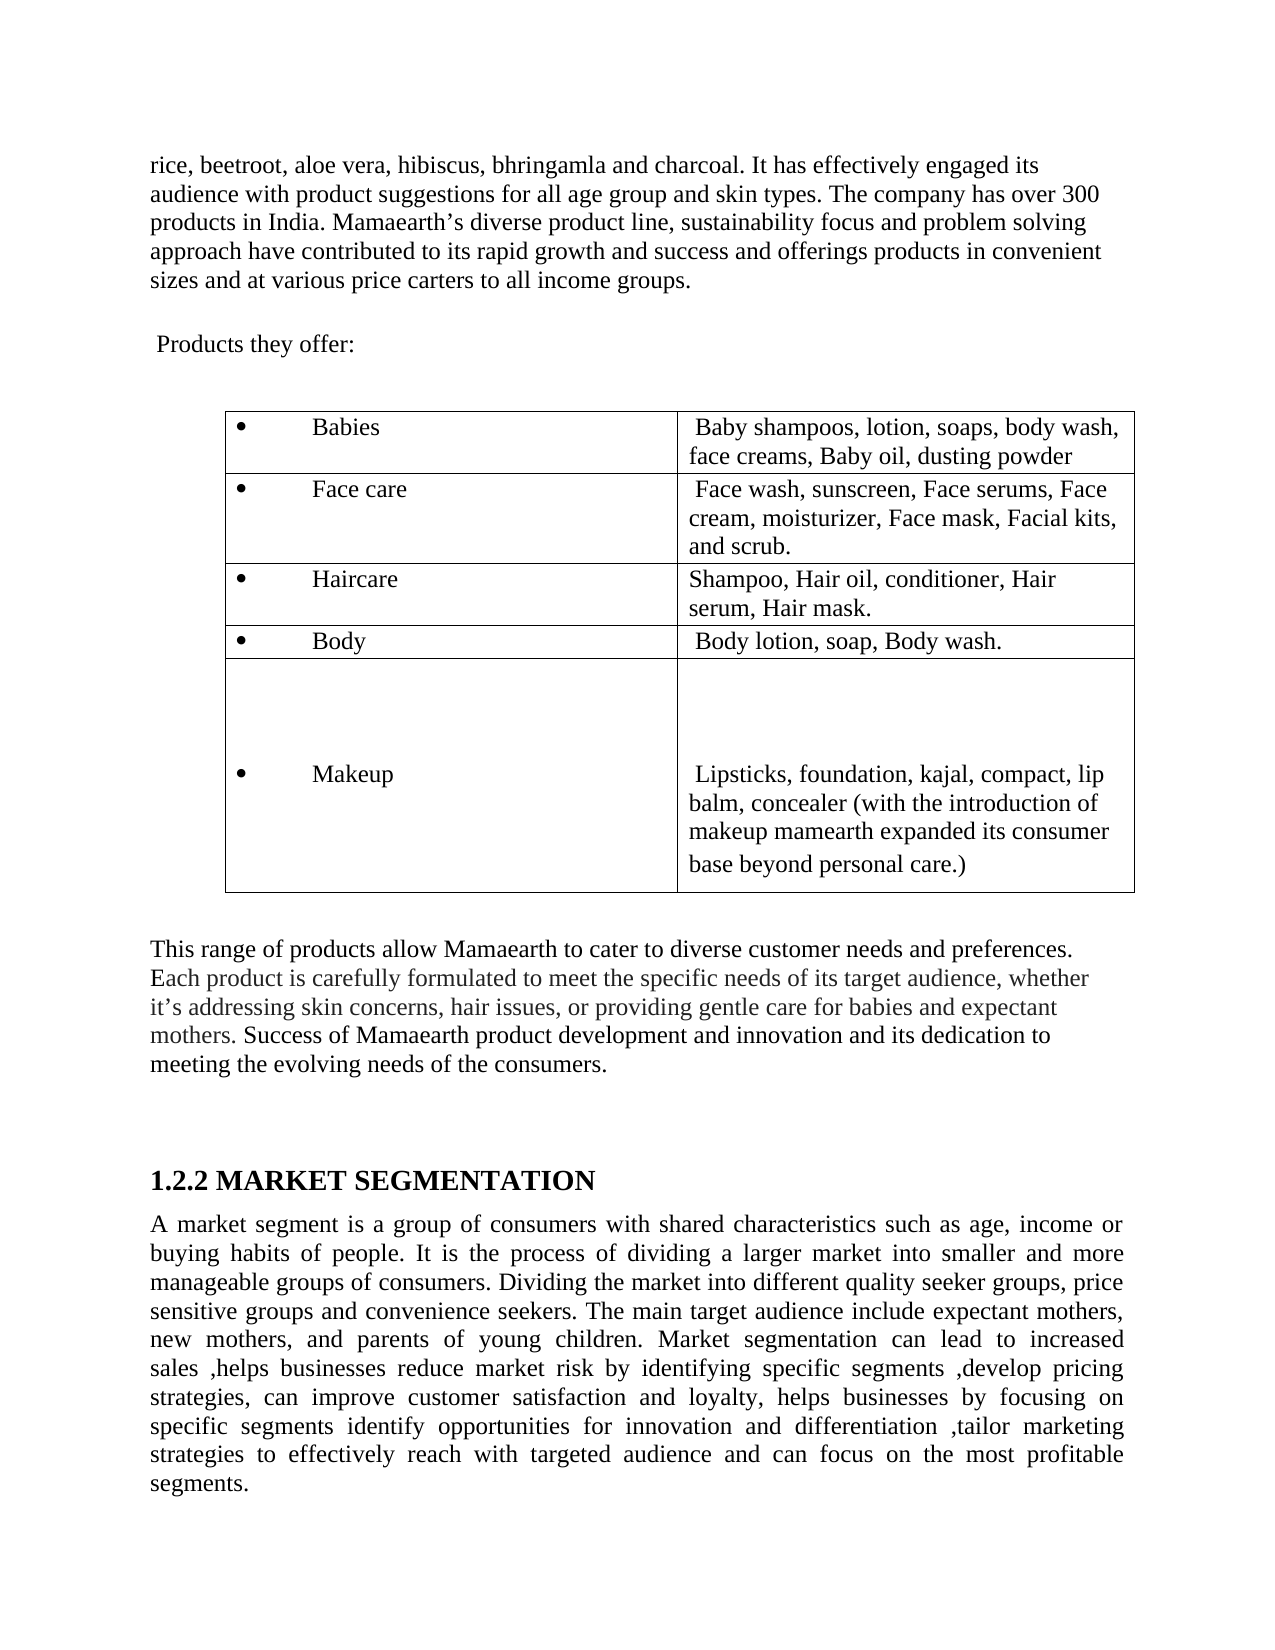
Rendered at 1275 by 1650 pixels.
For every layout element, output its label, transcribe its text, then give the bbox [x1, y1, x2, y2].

text Products they offer: [150, 329, 1125, 357]
table_cell Shampoo, Hair oil, conditioner, Hair serum, Hair mask. [678, 564, 1134, 625]
table_cell Face care [226, 474, 677, 563]
table_cell Face wash, sunscreen, Face serums, Face cream, moisturizer, Face mask, Facial kits, and scrub. [678, 474, 1134, 563]
table_header Baby shampoos, lotion, soaps, body wash, face creams, Baby oil, dusting powder [678, 412, 1134, 473]
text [150, 150, 1125, 294]
text This range of products allow Mamaearth to cater to diverse customer needs and preferences. Each product is carefully formulated to meet the specific needs of its target audience, whether it’s addressing skin concerns, hair issues, or providing gentle care for babies and expectant mothers. Success of Mamaearth product development and innovation and its dedication to meeting the evolving needs of the consumers. [150, 934, 1125, 1078]
table_cell Body [226, 626, 677, 658]
table_header Babies [226, 412, 677, 473]
table_cell Lipsticks, foundation, kajal, compact, lip balm, concealer (with the introduction of makeup mamearth expanded its consumer base beyond personal care.) [678, 659, 1134, 892]
text 1.2.2 MARKET SEGMENTATION [150, 1163, 1125, 1197]
table_cell Makeup [226, 659, 677, 892]
table_cell Haircare [226, 564, 677, 625]
text A market segment is a group of consumers with shared characteristics such as age, income or buying habits of people. It is the process of dividing a larger market into smaller and more manageable groups of consumers. Dividing the market into different quality seeker groups, price sensitive groups and convenience seekers. The main target audience include expectant mothers, new mothers, and parents of young children. Market segmentation can lead to increased sales ,helps businesses reduce market risk by identifying specific segments ,develop pricing strategies, can improve customer satisfaction and loyalty, helps businesses by focusing on specific segments identify opportunities for innovation and differentiation ,tailor marketing strategies to effectively reach with targeted audience and can focus on the most profitable segments. [150, 1209, 1125, 1497]
table_cell Body lotion, soap, Body wash. [678, 626, 1134, 658]
